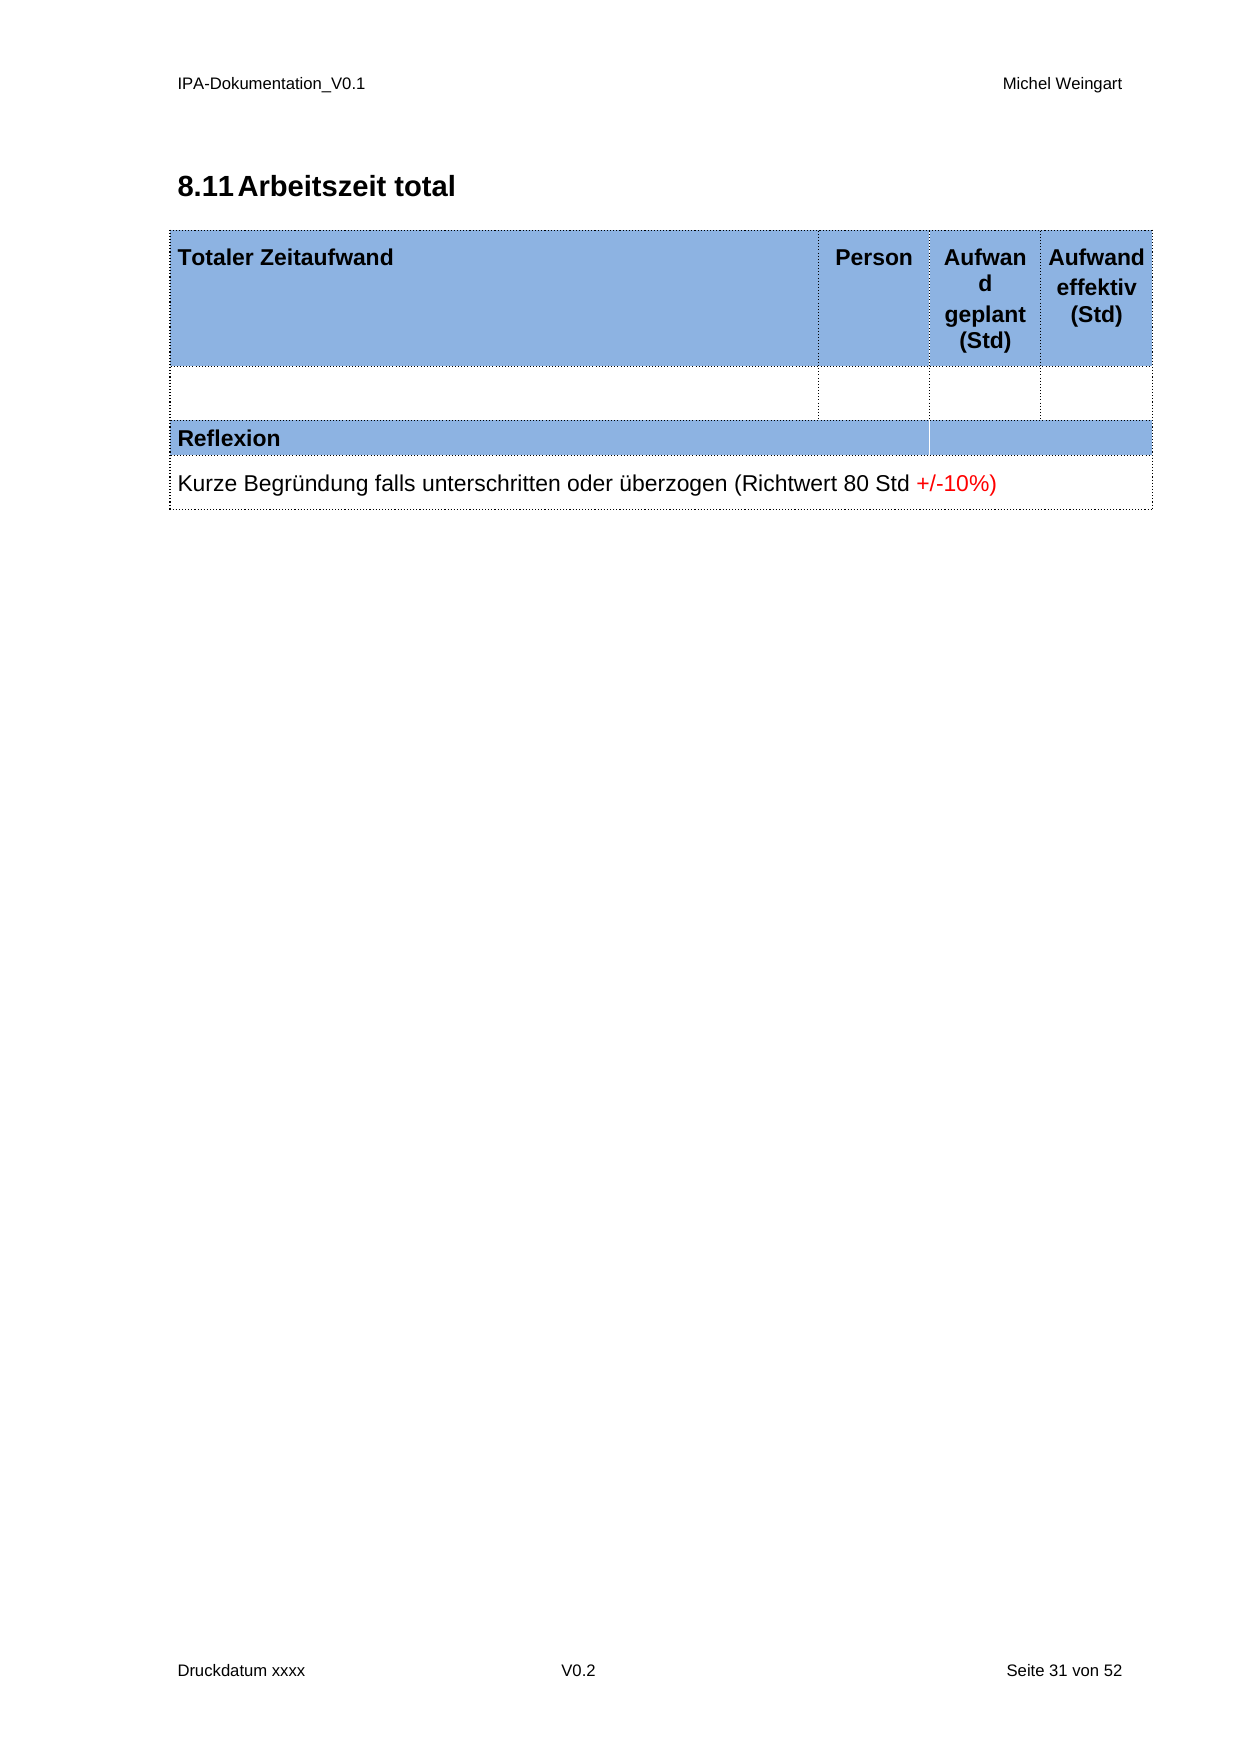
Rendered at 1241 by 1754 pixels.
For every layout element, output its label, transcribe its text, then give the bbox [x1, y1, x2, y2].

table_cell [170, 366, 818, 420]
table_cell [930, 366, 1041, 420]
subtitle Arbeitszeit total [177, 169, 1122, 202]
table_cell [818, 366, 929, 420]
table_cell [818, 420, 929, 455]
table_cell Kurze Begründung falls unterschritten oder überzogen (Richtwert 80 Std +/-10%) [170, 455, 1152, 509]
table_cell [1041, 420, 1152, 455]
table_cell [1041, 366, 1152, 420]
table_cell Reflexion [170, 420, 818, 455]
table_header Totaler Zeitaufwand [170, 230, 818, 366]
table_header Aufwand effektiv (Std) [1041, 230, 1152, 366]
table_header Person [818, 230, 929, 366]
table_cell [930, 420, 1041, 455]
table_header Aufwand geplant (Std) [930, 230, 1041, 366]
